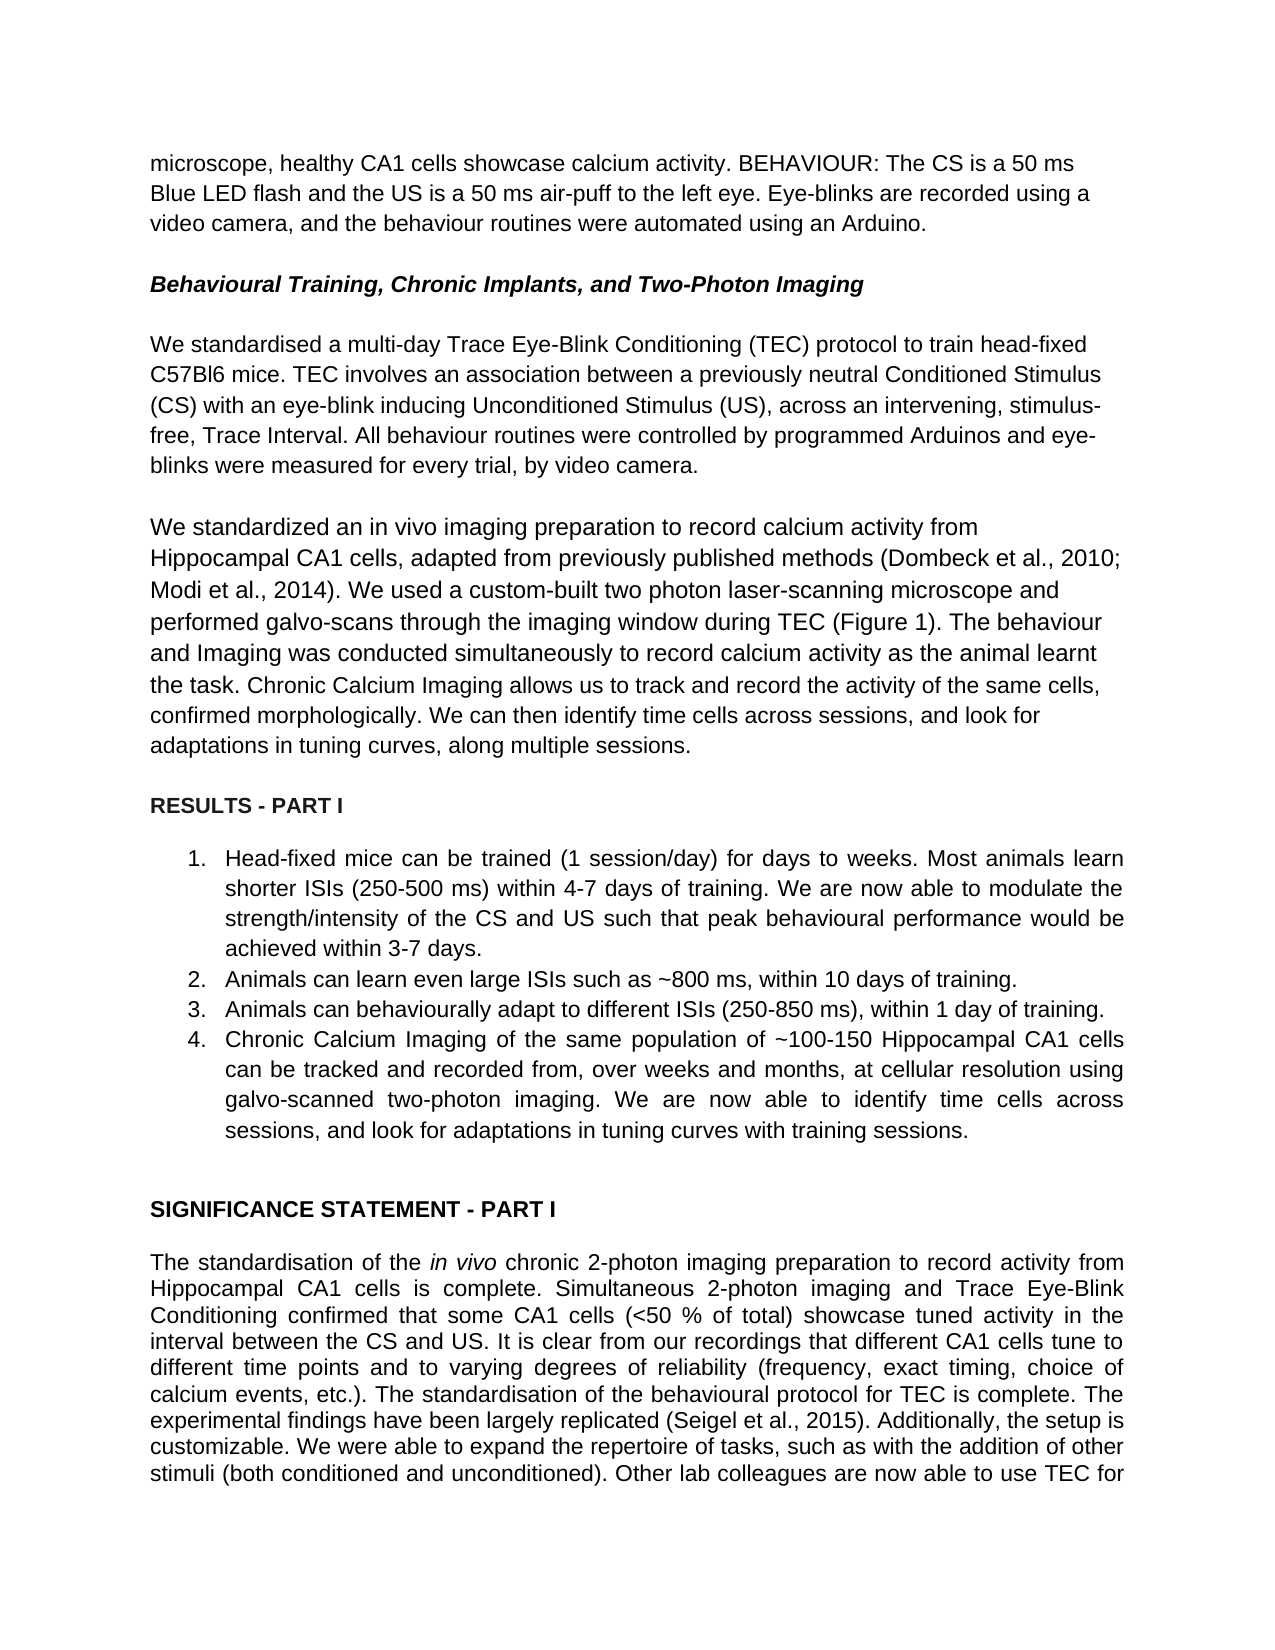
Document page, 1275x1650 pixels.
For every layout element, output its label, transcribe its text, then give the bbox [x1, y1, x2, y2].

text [150, 1249, 1125, 1486]
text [150, 150, 1125, 237]
list Head-fixed mice can be trained (1 session/day) for days to weeks. Most animals learn shorter ISIs (250-500 ms) within 4-7 days of training. We are now able to modulate the strength/intensity of the CS and US such that peak behavioural performance would be achieved within 3-7 days. [187, 845, 1125, 962]
text RESULTS - PART I [150, 793, 1125, 818]
text We standardised a multi-day Trace Eye-Blink Conditioning (TEC) protocol to train head-fixed C57Bl6 mice. TEC involves an association between a previously neutral Conditioned Stimulus (CS) with an eye-blink inducing Unconditioned Stimulus (US), across an intervening, stimulus-free, Trace Interval. All behaviour routines were controlled by programmed Arduinos and eye-blinks were measured for every trial, by video camera. [150, 331, 1125, 478]
text We standardized an in vivo imaging preparation to record calcium activity from Hippocampal CA1 cells, adapted from previously published methods (Dombeck et al., 2010; Modi et al., 2014). We used a custom-built two photon laser-scanning microscope and performed galvo-scans through the imaging window during TEC (Figure 1). The behaviour and Imaging was conducted simultaneously to record calcium activity as the animal learnt the task. Chronic Calcium Imaging allows us to track and record the activity of the same cells, confirmed morphologically. We can then identify time cells across sessions, and look for adaptations in tuning curves, along multiple sessions. [150, 512, 1125, 759]
list Animals can behaviourally adapt to different ISIs (250-850 ms), within 1 day of training. [187, 996, 1125, 1022]
list Animals can learn even large ISIs such as ~800 ms, within 10 days of training. [187, 966, 1125, 992]
text Behavioural Training, Chronic Implants, and Two-Photon Imaging [150, 271, 1125, 297]
list Chronic Calcium Imaging of the same population of ~100-150 Hippocampal CA1 cells can be tracked and recorded from, over weeks and months, at cellular resolution using galvo-scanned two-photon imaging. We are now able to identify time cells across sessions, and look for adaptations in tuning curves with training sessions. [187, 1026, 1125, 1143]
text SIGNIFICANCE STATEMENT - PART I [150, 1196, 1125, 1222]
